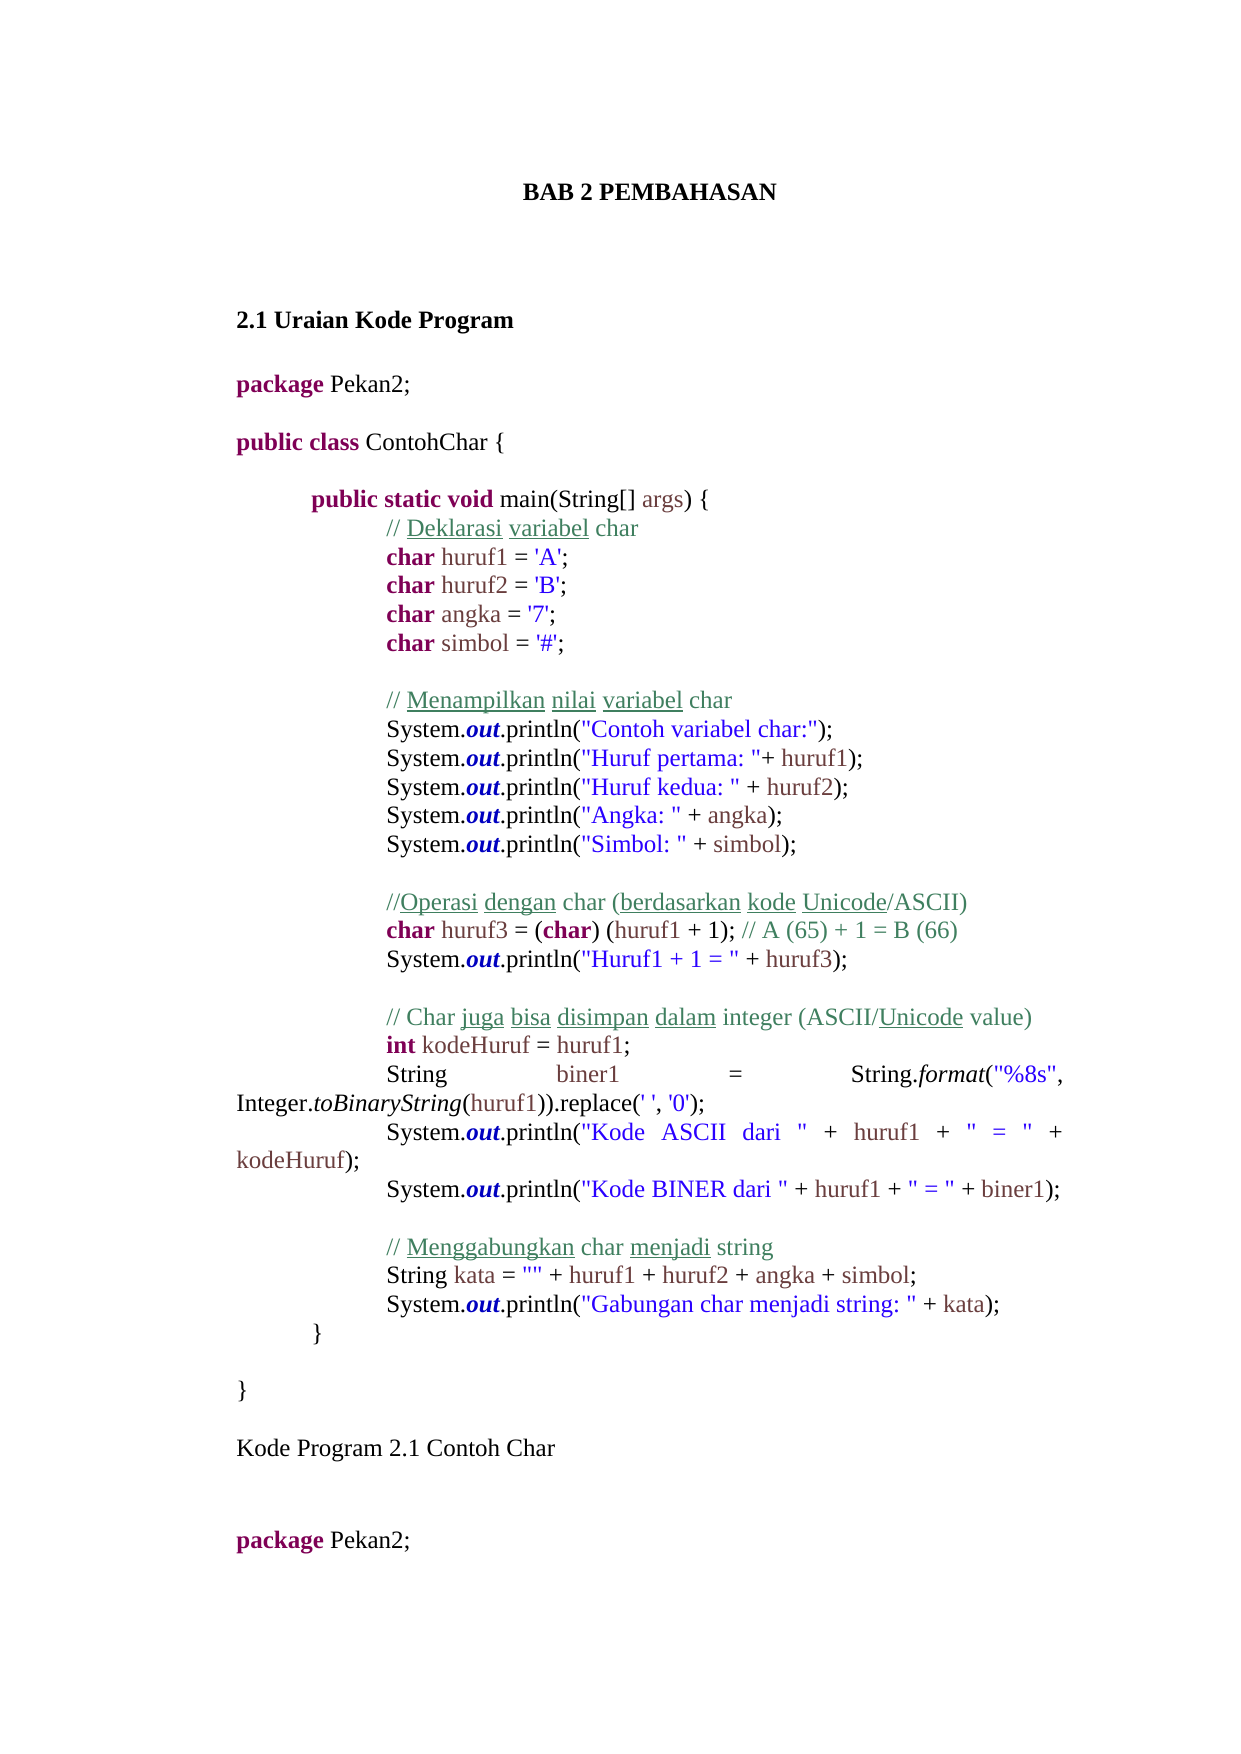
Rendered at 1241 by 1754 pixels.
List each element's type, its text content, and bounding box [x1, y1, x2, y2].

text public class ContohChar { [236, 427, 1063, 455]
text System.out.println("Kode BINER dari " + huruf1 + " = " + biner1); [236, 1174, 1063, 1203]
text } [236, 1375, 1063, 1404]
text System.out.println("Gabungan char menjadi string: " + kata); [236, 1289, 1063, 1318]
text package Pekan2; [236, 1526, 1063, 1554]
text String biner1 = String.format("%8s", Integer.toBinaryString(huruf1)).replace(' ', '0'); [236, 1059, 1063, 1117]
text char simbol = '#'; [236, 628, 1063, 657]
text System.out.println("Huruf kedua: " + huruf2); [236, 772, 1063, 800]
text System.out.println("Huruf pertama: "+ huruf1); [236, 743, 1063, 772]
text char huruf3 = (char) (huruf1 + 1); // A (65) + 1 = B (66) [236, 915, 1063, 944]
text // Menggabungkan char menjadi string [236, 1232, 1063, 1260]
text char angka = '7'; [236, 599, 1063, 628]
text // Char juga bisa disimpan dalam integer (ASCII/Unicode value) [236, 1002, 1063, 1030]
text Kode Program 2.1 Contoh Char [236, 1433, 1063, 1462]
text BAB 2 PEMBAHASAN [236, 177, 1063, 206]
text } [236, 1318, 1063, 1347]
text System.out.println("Simbol: " + simbol); [236, 829, 1063, 858]
text System.out.println("Contoh variabel char:"); [236, 714, 1063, 743]
text 2.1 Uraian Kode Program [236, 305, 1063, 334]
text System.out.println("Kode ASCII dari " + huruf1 + " = " + kodeHuruf); [236, 1117, 1063, 1174]
text char huruf1 = 'A'; [236, 542, 1063, 570]
text public static void main(String[] args) { [236, 484, 1063, 513]
text String kata = "" + huruf1 + huruf2 + angka + simbol; [236, 1260, 1063, 1289]
text System.out.println("Angka: " + angka); [236, 800, 1063, 829]
text //Operasi dengan char (berdasarkan kode Unicode/ASCII) [236, 887, 1063, 915]
text // Menampilkan nilai variabel char [236, 685, 1063, 714]
text int kodeHuruf = huruf1; [236, 1030, 1063, 1059]
text System.out.println("Huruf1 + 1 = " + huruf3); [236, 944, 1063, 973]
text package Pekan2; [236, 369, 1063, 398]
text // Deklarasi variabel char [236, 513, 1063, 542]
text char huruf2 = 'B'; [236, 570, 1063, 599]
